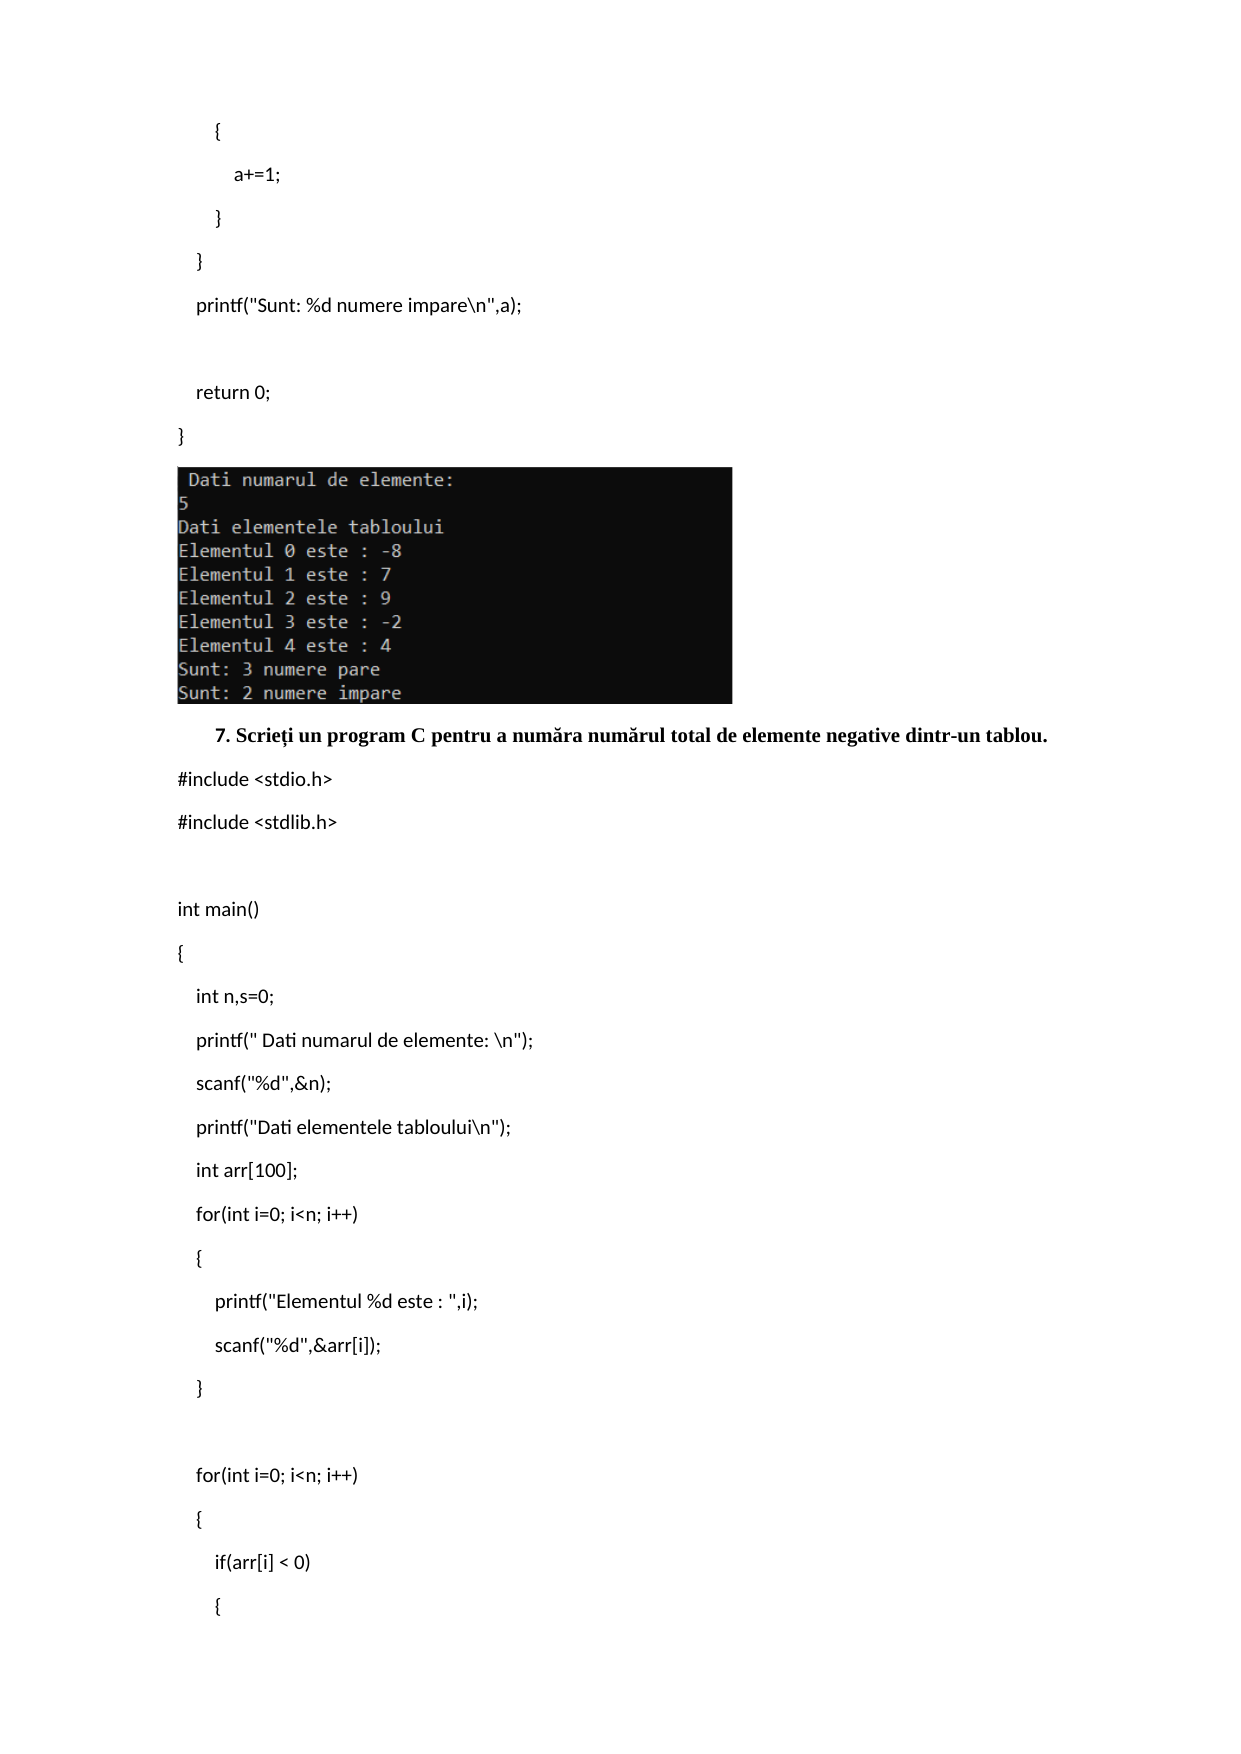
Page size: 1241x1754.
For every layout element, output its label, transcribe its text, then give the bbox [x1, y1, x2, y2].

text int arr[100]; [177, 1158, 1152, 1183]
text } [177, 1375, 1152, 1401]
text a+=1; [177, 162, 1152, 187]
text { [177, 118, 1152, 143]
text int n,s=0; [177, 983, 1152, 1009]
picture [177, 466, 733, 704]
text printf("Sunt: %d numere impare\n",a); [177, 292, 1152, 318]
text printf("Elementul %d este : ",i); [177, 1288, 1152, 1314]
text { [177, 1506, 1152, 1531]
text { [177, 1593, 1152, 1618]
text } [177, 249, 1152, 274]
text 7. Scrieți un program C pentru a număra numărul total de elemente negative dintr-un tablou. [215, 722, 1152, 748]
text for(int i=0; i<n; i++) [177, 1462, 1152, 1488]
text scanf("%d",&n); [177, 1071, 1152, 1096]
text { [177, 1245, 1152, 1270]
text if(arr[i] < 0) [177, 1549, 1152, 1575]
text #include <stdio.h> [177, 766, 1152, 791]
text printf("Dati elementele tabloului\n"); [177, 1114, 1152, 1139]
text return 0; [177, 379, 1152, 405]
text } [177, 205, 1152, 231]
text printf(" Dati numarul de elemente: \n"); [177, 1027, 1152, 1052]
text for(int i=0; i<n; i++) [177, 1201, 1152, 1227]
text scanf("%d",&arr[i]); [177, 1332, 1152, 1357]
text { [177, 940, 1152, 965]
text int main() [177, 896, 1152, 922]
text #include <stdlib.h> [177, 809, 1152, 835]
text } [177, 423, 1152, 448]
